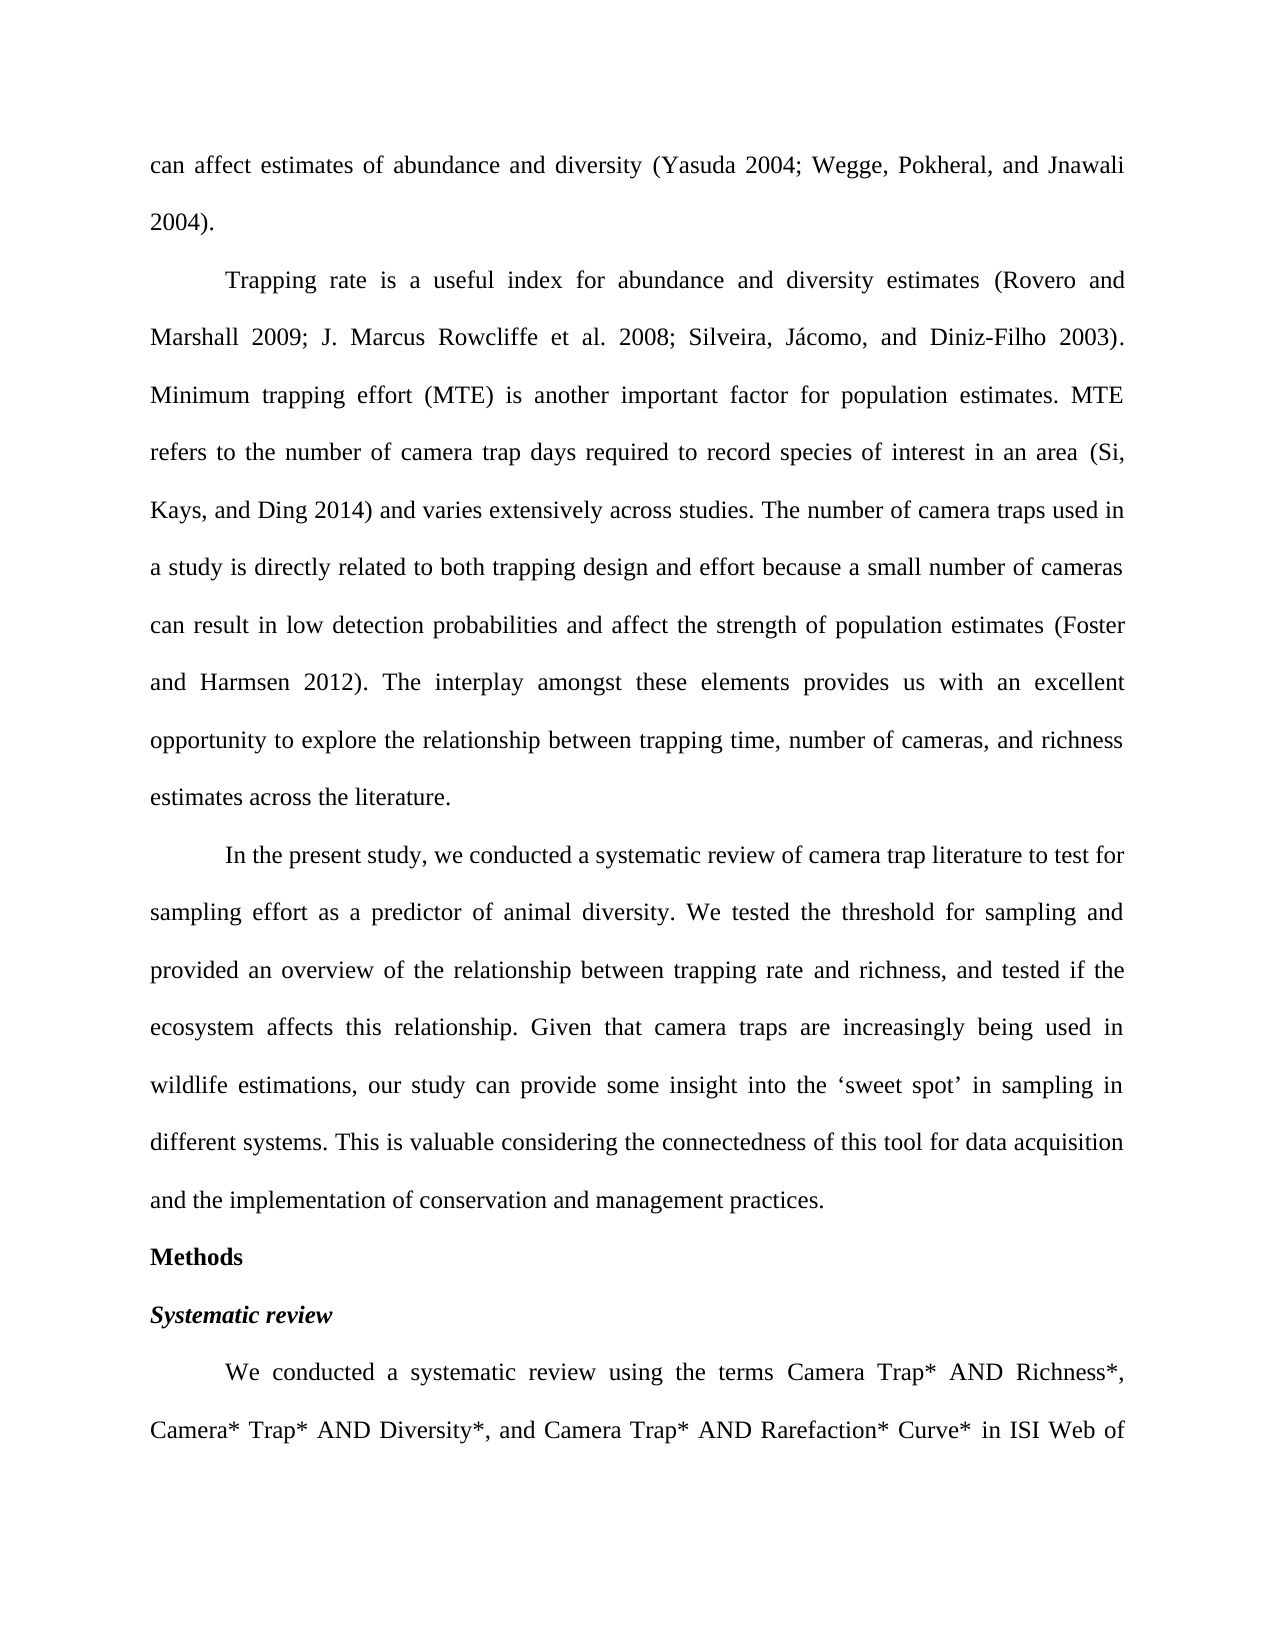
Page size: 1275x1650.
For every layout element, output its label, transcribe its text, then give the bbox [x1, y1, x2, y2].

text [150, 150, 1125, 236]
text Methods [150, 1242, 1125, 1271]
text In the present study, we conducted a systematic review of camera trap literature to test for sampling effort as a predictor of animal diversity. We tested the threshold for sampling and provided an overview of the relationship between trapping rate and richness, and tested if the ecosystem affects this relationship. Given that camera traps are increasingly being used in wildlife estimations, our study can provide some insight into the ‘sweet spot’ in sampling in different systems. This is valuable considering the connectedness of this tool for data acquisition and the implementation of conservation and management practices. [150, 840, 1125, 1214]
text Systematic review [150, 1300, 1125, 1329]
text Trapping rate is a useful index for abundance and diversity estimates (Rovero and Marshall 2009; J. Marcus Rowcliffe et al. 2008; Silveira, Jácomo, and Diniz-Filho 2003). Minimum trapping effort (MTE) is another important factor for population estimates. MTE refers to the number of camera trap days required to record species of interest in an area (Si, Kays, and Ding 2014) and varies extensively across studies. The number of camera traps used in a study is directly related to both trapping design and effort because a small number of cameras can result in low detection probabilities and affect the strength of population estimates (Foster and Harmsen 2012). The interplay amongst these elements provides us with an excellent opportunity to explore the relationship between trapping time, number of cameras, and richness estimates across the literature. [150, 265, 1125, 811]
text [150, 1357, 1125, 1444]
